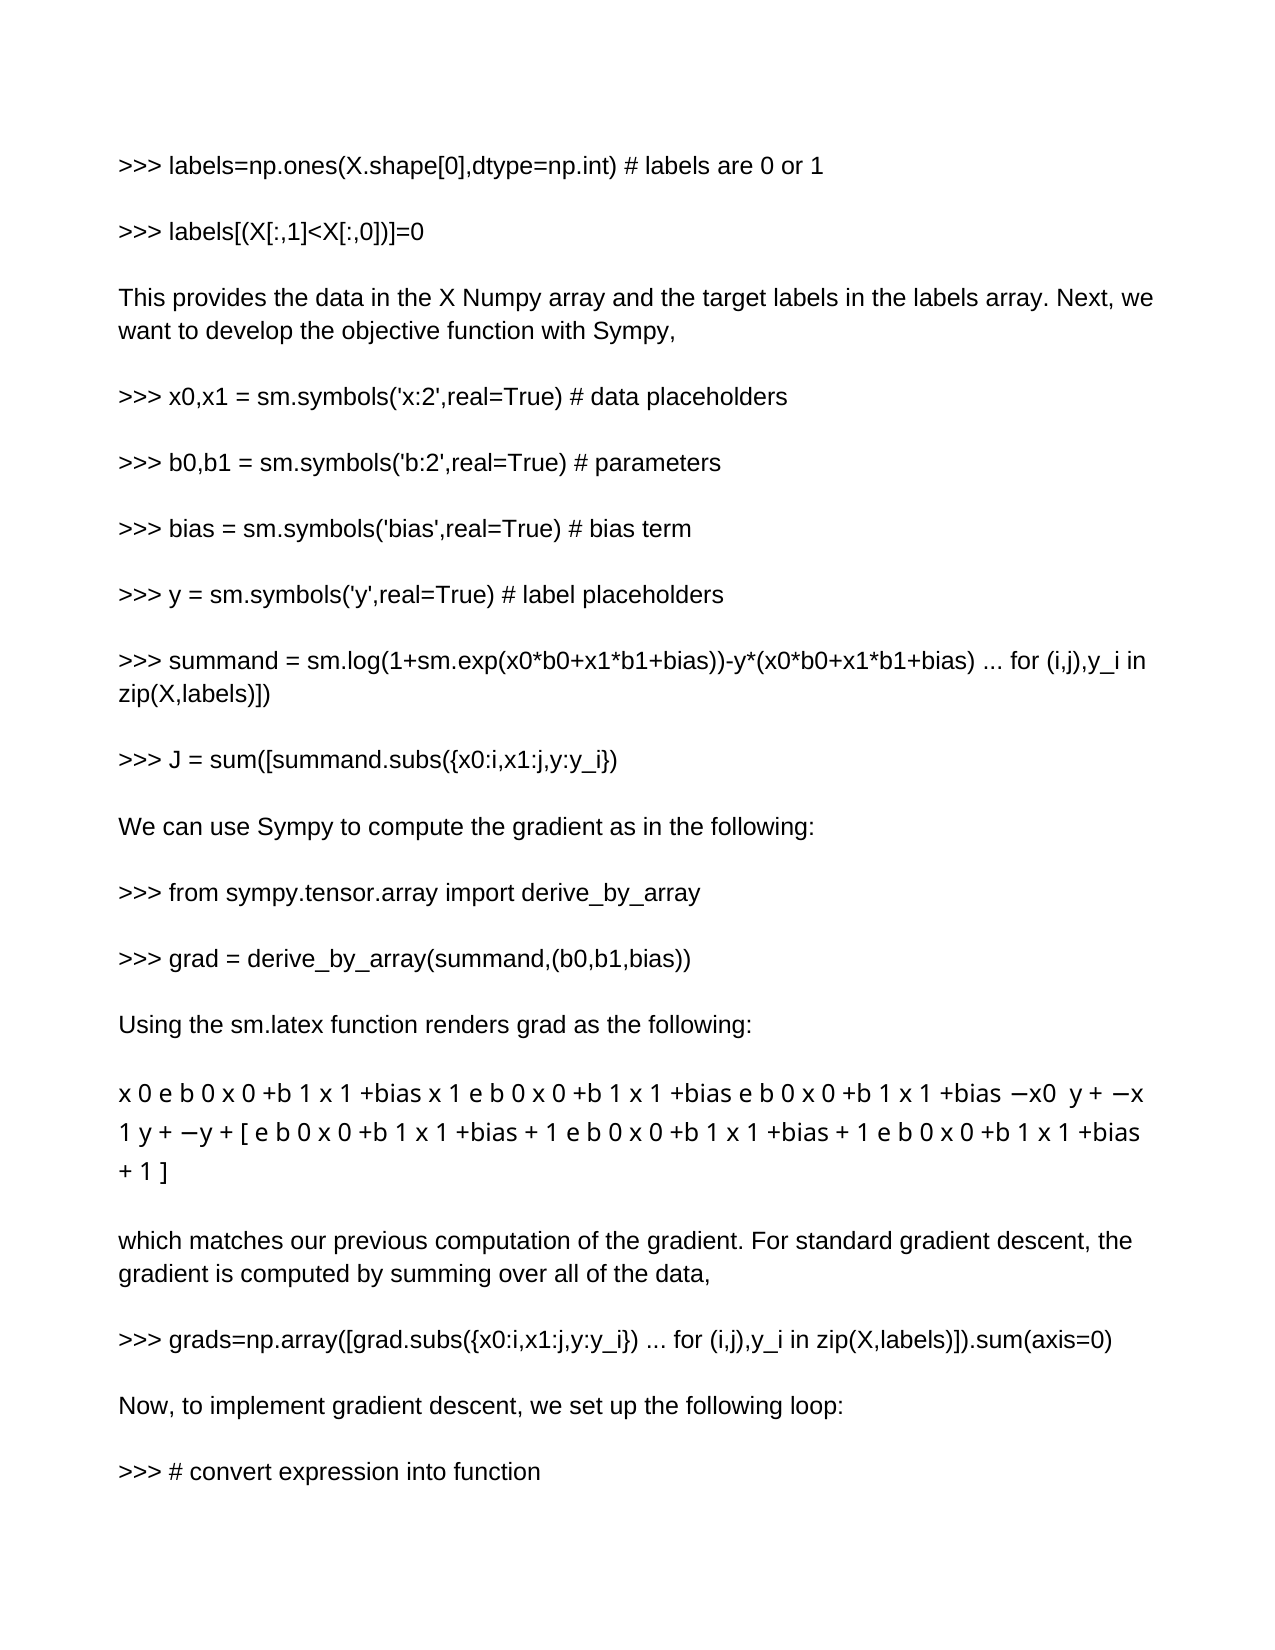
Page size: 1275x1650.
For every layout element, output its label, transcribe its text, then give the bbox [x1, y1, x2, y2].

text >>> # convert expression into function [118, 1457, 1157, 1486]
text >>> x0,x1 = sm.symbols('x:2',real=True) # data placeholders [118, 382, 1157, 411]
text >>> J = sum([summand.subs({x0:i,x1:j,y:y_i}) [118, 745, 1157, 774]
text which matches our previous computation of the gradient. For standard gradient descent, the gradient is computed by summing over all of the data, [118, 1226, 1157, 1288]
text >>> grad = derive_by_array(summand,(b0,b1,bias)) [118, 943, 1157, 972]
text >>> bias = sm.symbols('bias',real=True) # bias term [118, 514, 1157, 543]
text Now, to implement gradient descent, we set up the following loop: [118, 1391, 1157, 1420]
text >>> labels[(X[:,1]<X[:,0])]=0 [118, 217, 1157, 246]
text x 0 e b 0 x 0 +b 1 x 1 +bias x 1 e b 0 x 0 +b 1 x 1 +bias e b 0 x 0 +b 1 x 1 +bias −x0 y + −x 1 y + −y + [ e b 0 x 0 +b 1 x 1 +bias + 1 e b 0 x 0 +b 1 x 1 +bias + 1 e b 0 x 0 +b 1 x 1 +bias + 1 ] [118, 1076, 1157, 1188]
text Using the sm.latex function renders grad as the following: [118, 1009, 1157, 1038]
text >>> summand = sm.log(1+sm.exp(x0*b0+x1*b1+bias))-y*(x0*b0+x1*b1+bias) ... for (i,j),y_i in zip(X,labels)]) [118, 646, 1157, 708]
text >>> grads=np.array([grad.subs({x0:i,x1:j,y:y_i}) ... for (i,j),y_i in zip(X,labels)]).sum(axis=0) [118, 1325, 1157, 1354]
text This provides the data in the X Numpy array and the target labels in the labels array. Next, we want to develop the objective function with Sympy, [118, 283, 1157, 345]
text >>> y = sm.symbols('y',real=True) # label placeholders [118, 580, 1157, 609]
text >>> b0,b1 = sm.symbols('b:2',real=True) # parameters [118, 448, 1157, 477]
text >>> labels=np.ones(X.shape[0],dtype=np.int) # labels are 0 or 1 [118, 151, 1157, 180]
text We can use Sympy to compute the gradient as in the following: [118, 811, 1157, 840]
text >>> from sympy.tensor.array import derive_by_array [118, 877, 1157, 906]
